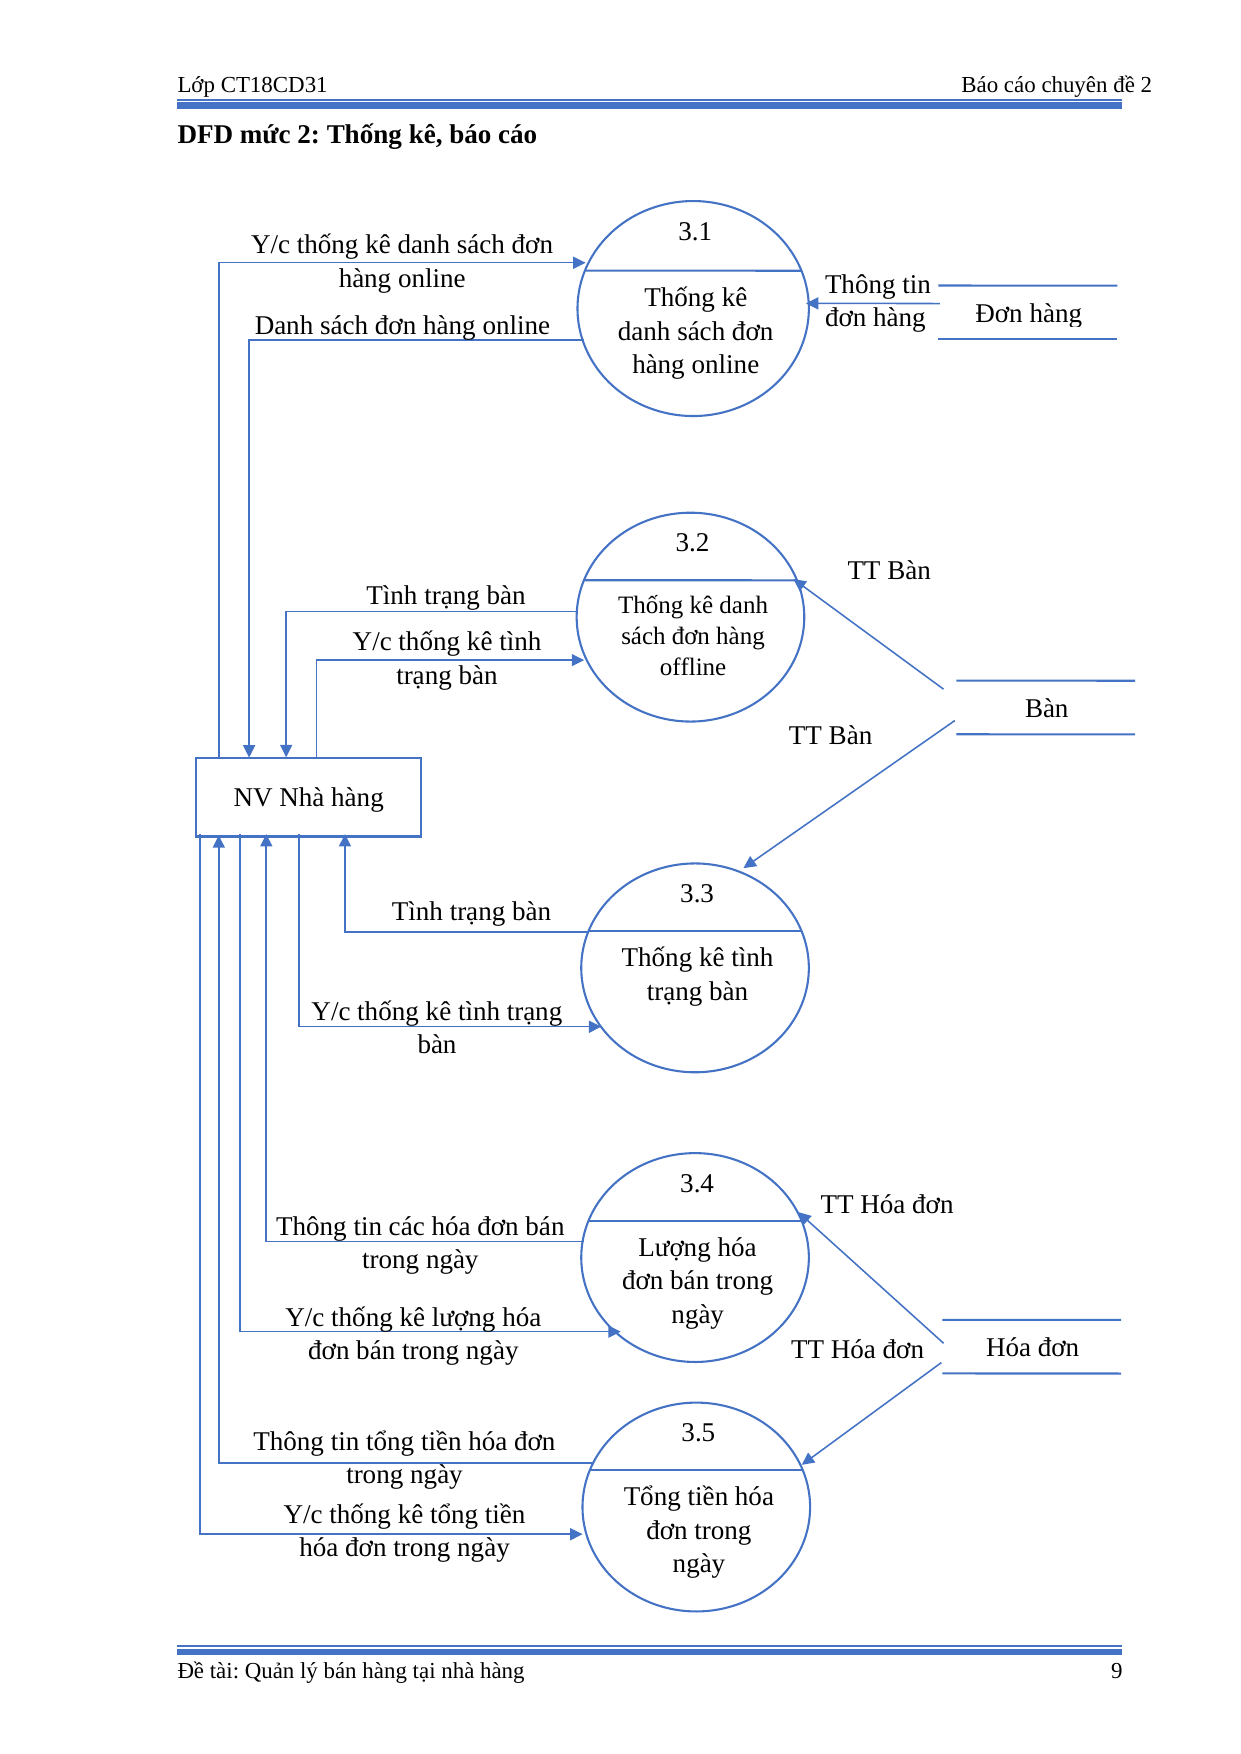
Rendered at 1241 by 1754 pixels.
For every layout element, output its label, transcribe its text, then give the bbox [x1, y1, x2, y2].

text DFD mức 2: Thống kê, báo cáo [177, 118, 1122, 149]
